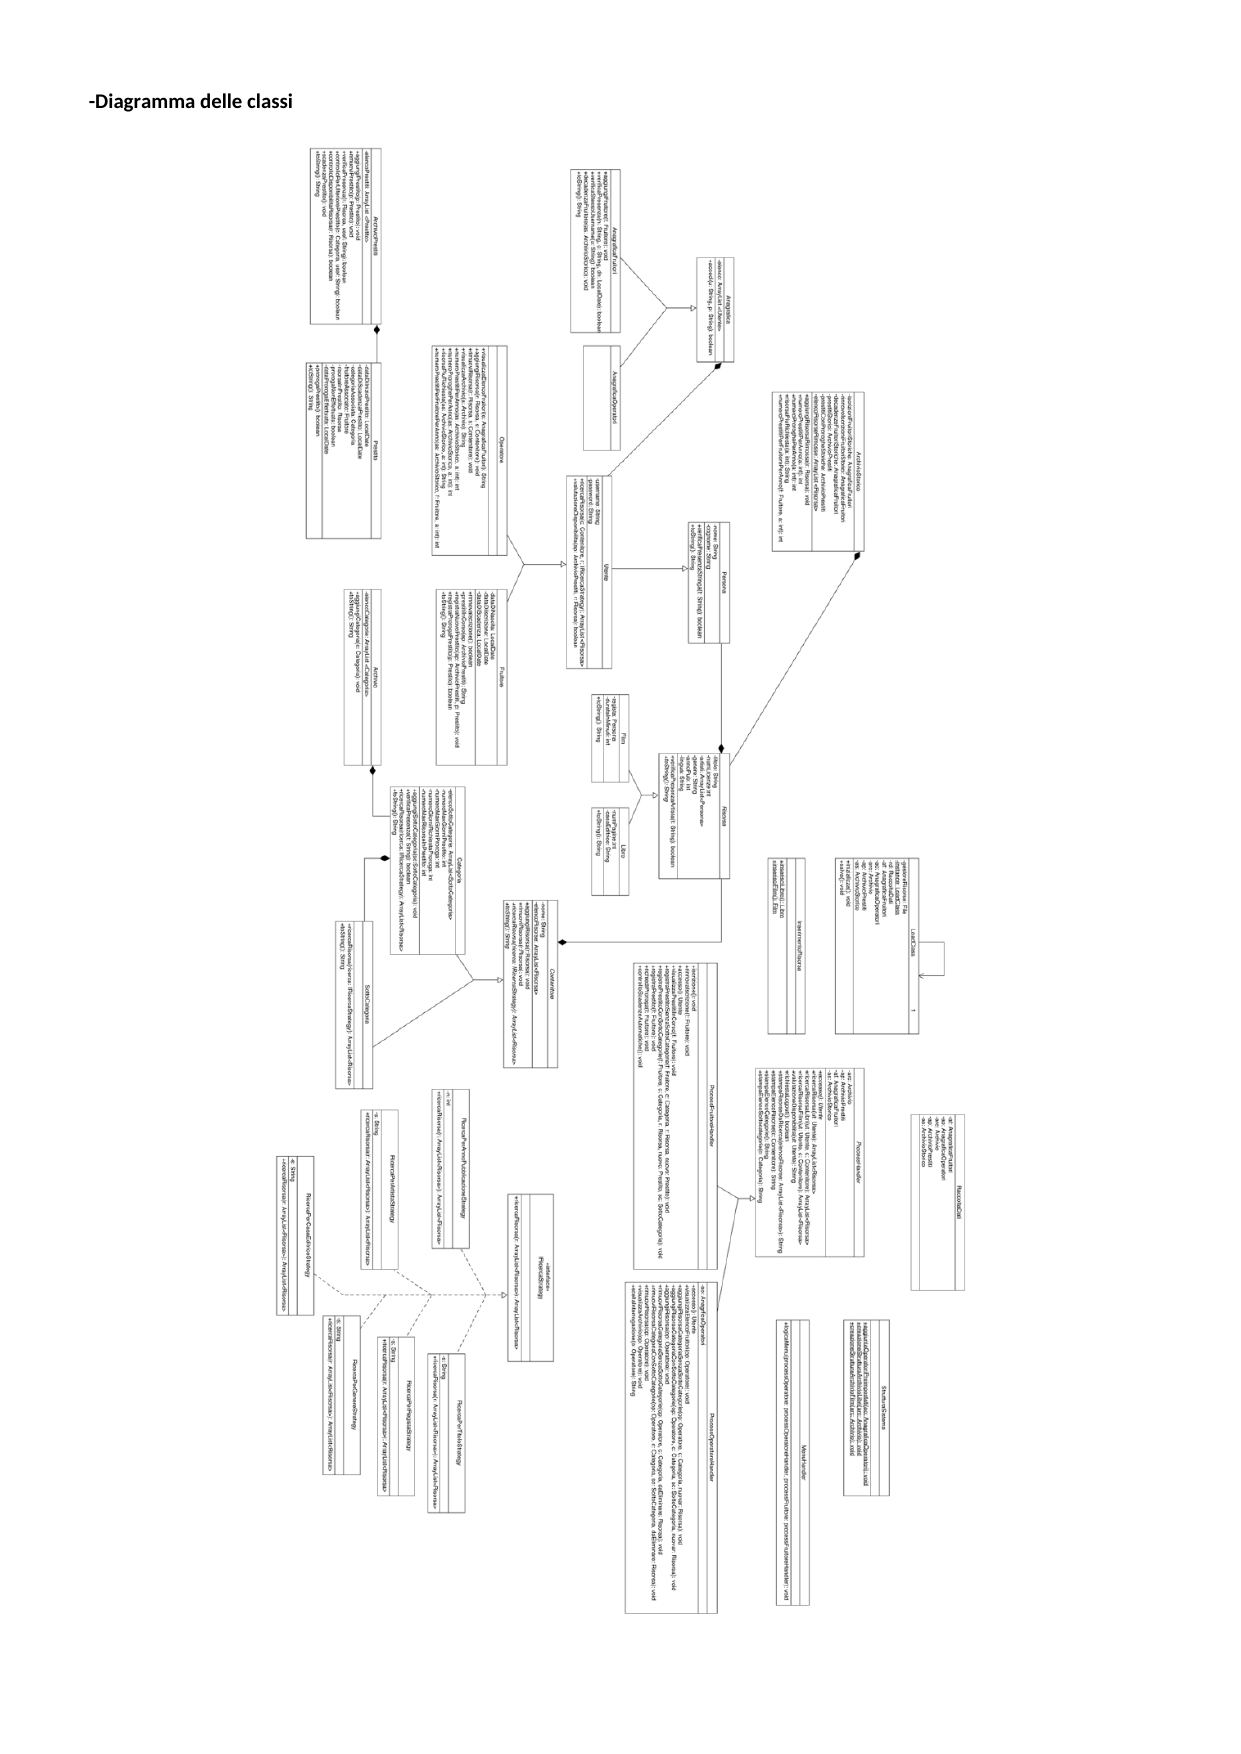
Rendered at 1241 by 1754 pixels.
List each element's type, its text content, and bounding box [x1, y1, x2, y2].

text -Diagramma delle classi [89, 89, 1152, 114]
picture [268, 141, 973, 1621]
